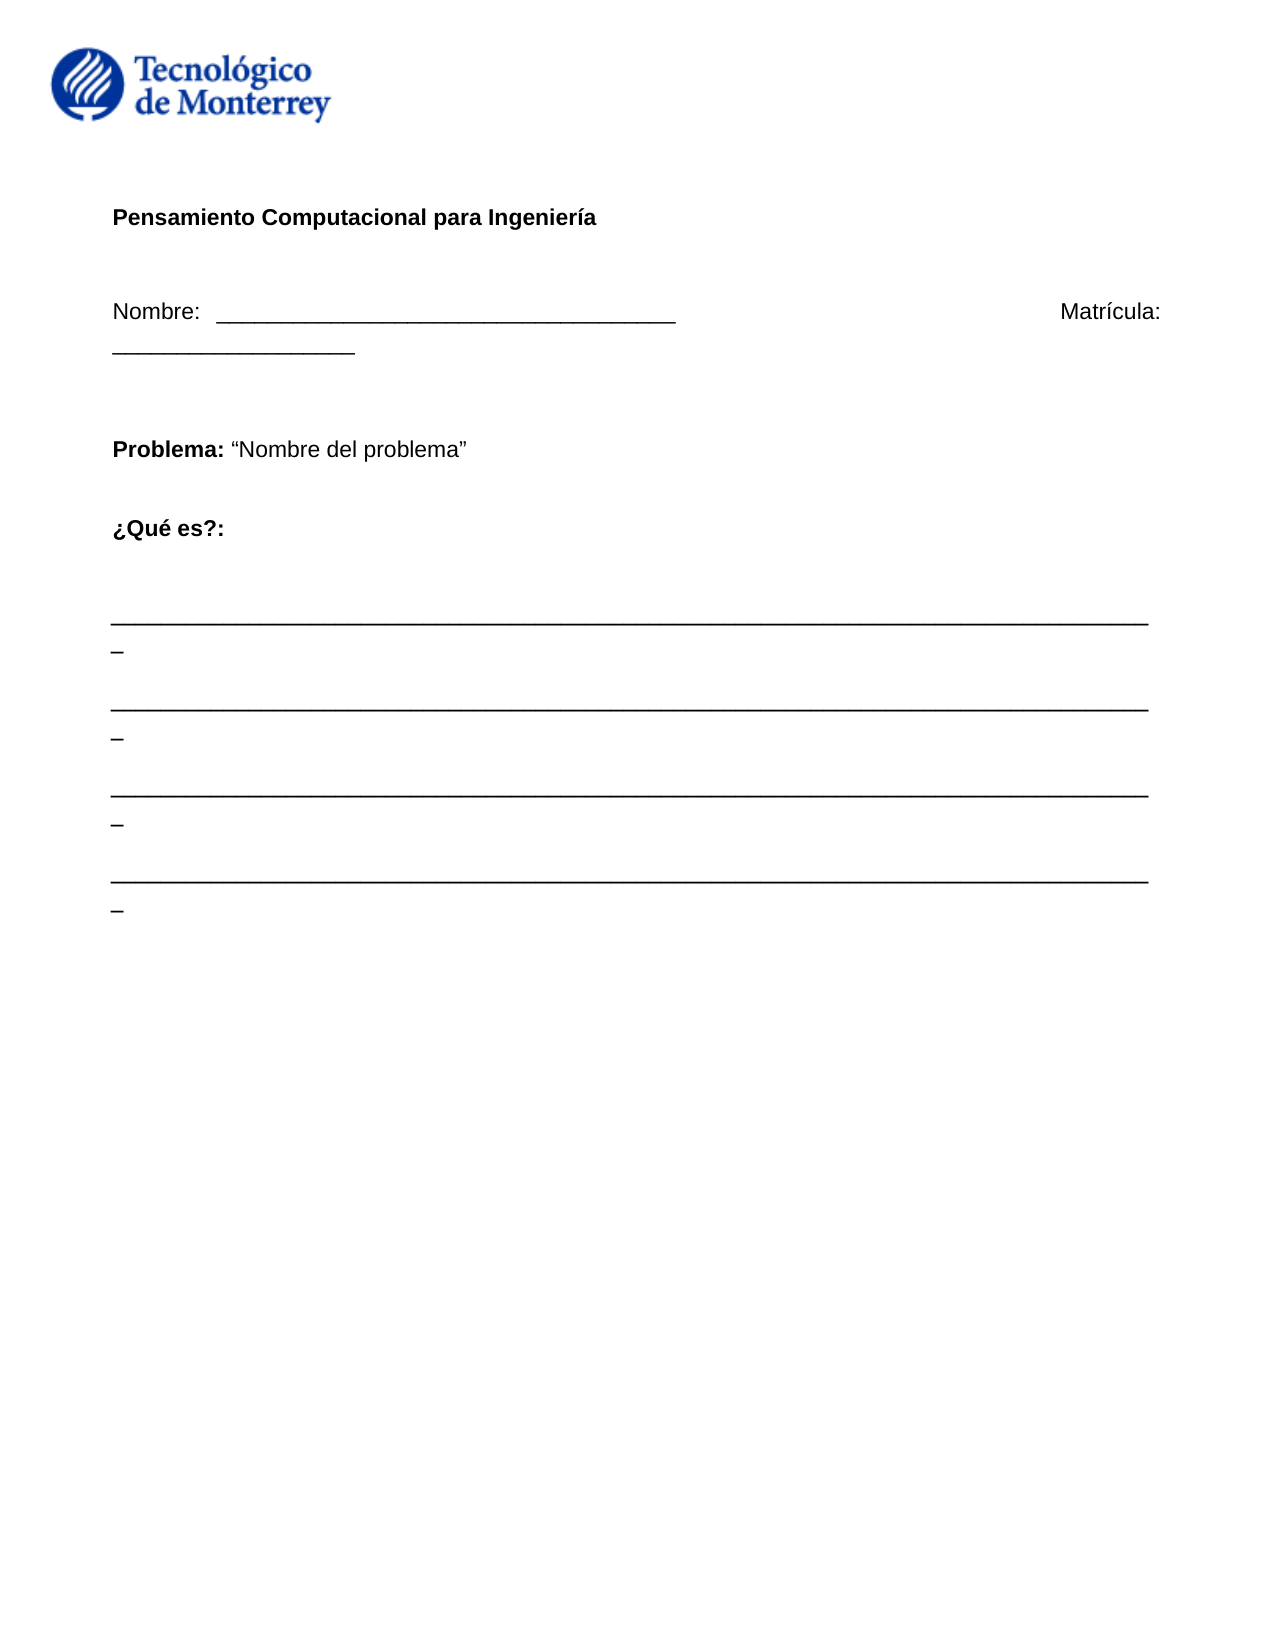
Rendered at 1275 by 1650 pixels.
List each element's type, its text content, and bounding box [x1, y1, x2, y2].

text ____________________________________________________________________________________ [112, 857, 1162, 915]
text ____________________________________________________________________________________ [112, 685, 1162, 742]
text ¿Qué es?: [112, 515, 1162, 541]
picture [16, 10, 367, 156]
text Pensamiento Computacional para Ingeniería [112, 200, 1162, 232]
text ____________________________________________________________________________________ [112, 599, 1162, 656]
text Problema: “Nombre del problema” [112, 436, 1162, 462]
text ____________________________________________________________________________________ [112, 771, 1162, 829]
text Nombre: ____________________________________ Matrícula: ___________________ [112, 294, 1162, 357]
